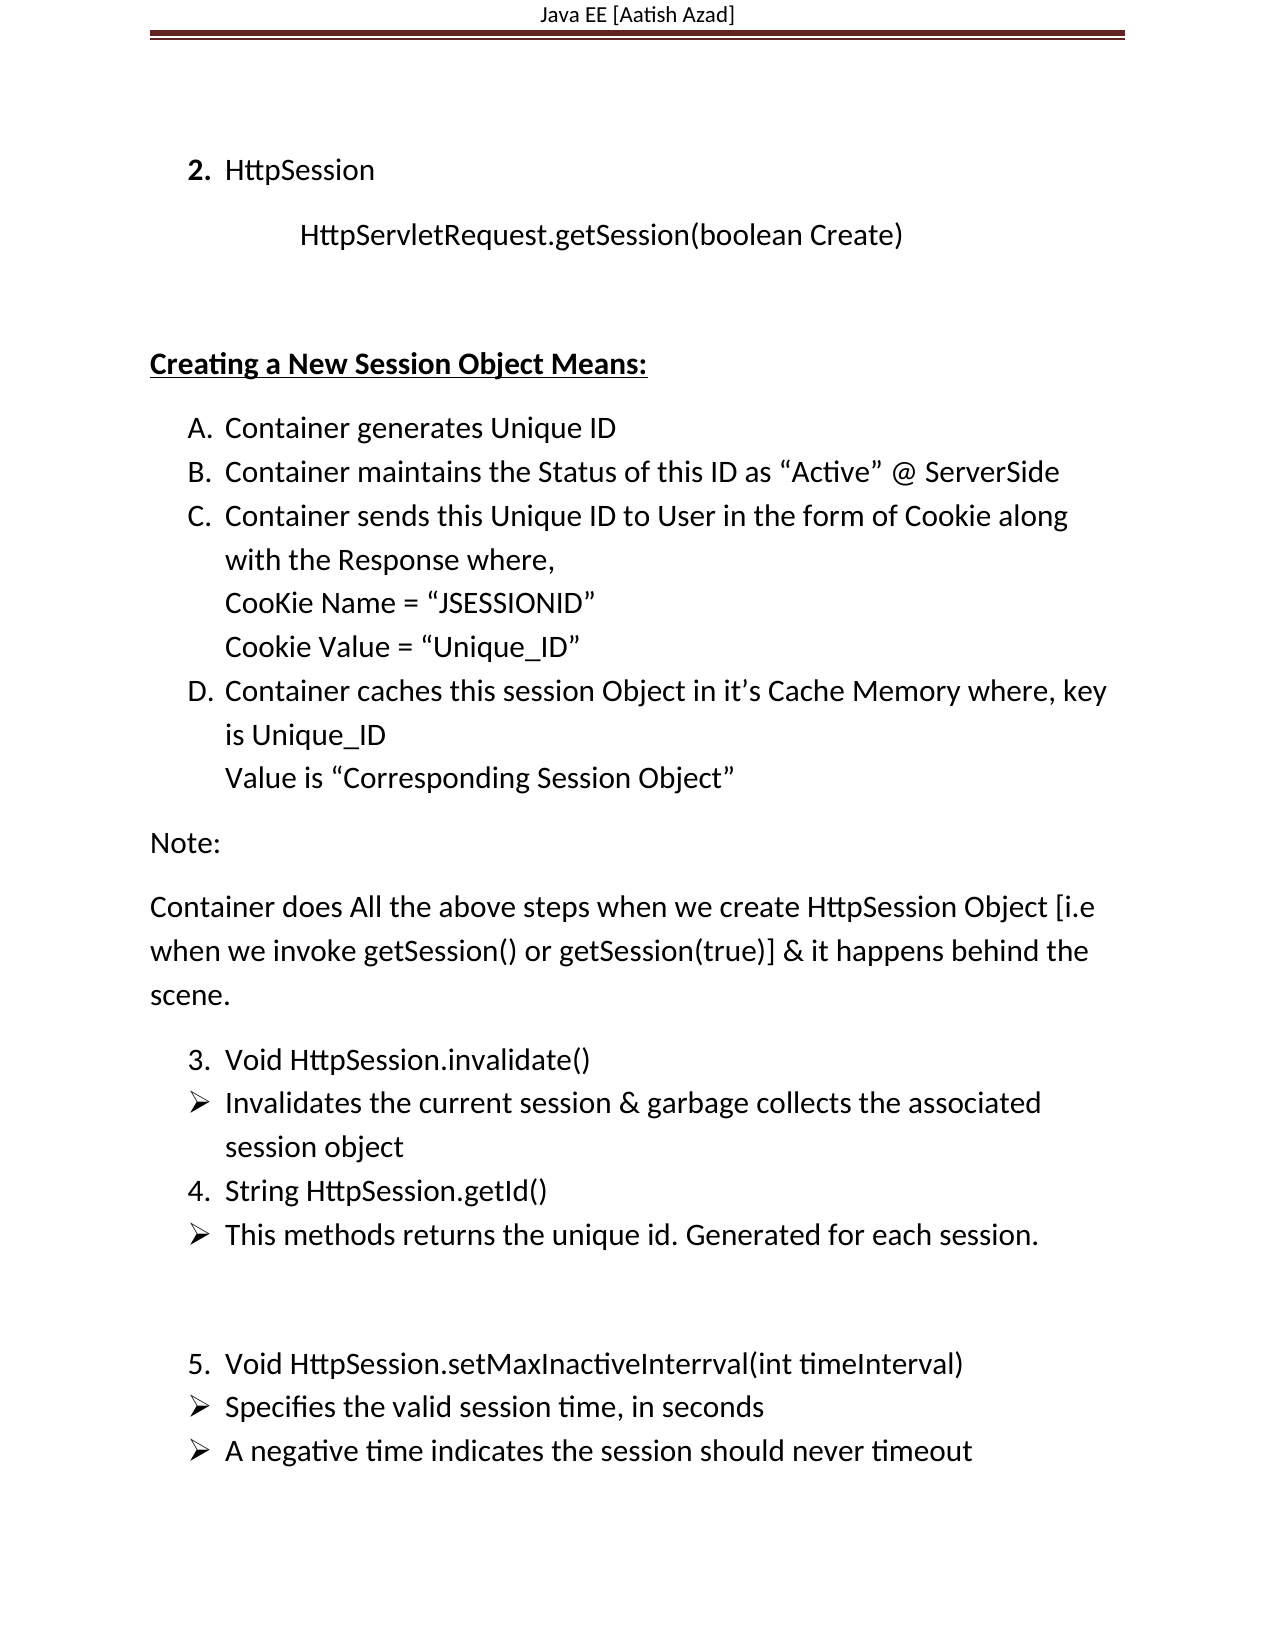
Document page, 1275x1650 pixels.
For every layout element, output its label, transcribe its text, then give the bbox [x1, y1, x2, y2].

list Cookie Value = “Unique_ID” [225, 627, 1125, 665]
list Void HttpSession.setMaxInactiveInterrval(int timeInterval) [187, 1344, 1125, 1382]
list Container sends this Unique ID to User in the form of Cookie along with the Response where, [187, 496, 1125, 578]
list CooKie Name = “JSESSIONID” [225, 583, 1125, 621]
list String HttpSession.getId() [187, 1171, 1125, 1209]
list Specifies the valid session time, in seconds [187, 1387, 1125, 1426]
list HttpSession [187, 150, 1125, 188]
list This methods returns the unique id. Generated for each session. [187, 1214, 1125, 1253]
list A negative time indicates the session should never timeout [187, 1431, 1125, 1469]
list Container generates Unique ID [187, 408, 1125, 446]
text Creating a New Session Object Means: [150, 344, 1125, 382]
list Container maintains the Status of this ID as “Active” @ ServerSide [187, 452, 1125, 490]
text HttpServletRequest.getSession(boolean Create) [300, 214, 1125, 253]
list Container caches this session Object in it’s Cache Memory where, key is Unique_ID [187, 671, 1125, 753]
list Value is “Corresponding Session Object” [225, 758, 1125, 796]
list Void HttpSession.invalidate() [187, 1039, 1125, 1078]
text Container does All the above steps when we create HttpSession Object [i.e when we invoke getSession() or getSession(true)] & it happens behind the scene. [150, 887, 1125, 1013]
list Invalidates the current session & garbage collects the associated session object [187, 1083, 1125, 1165]
text Note: [150, 823, 1125, 861]
